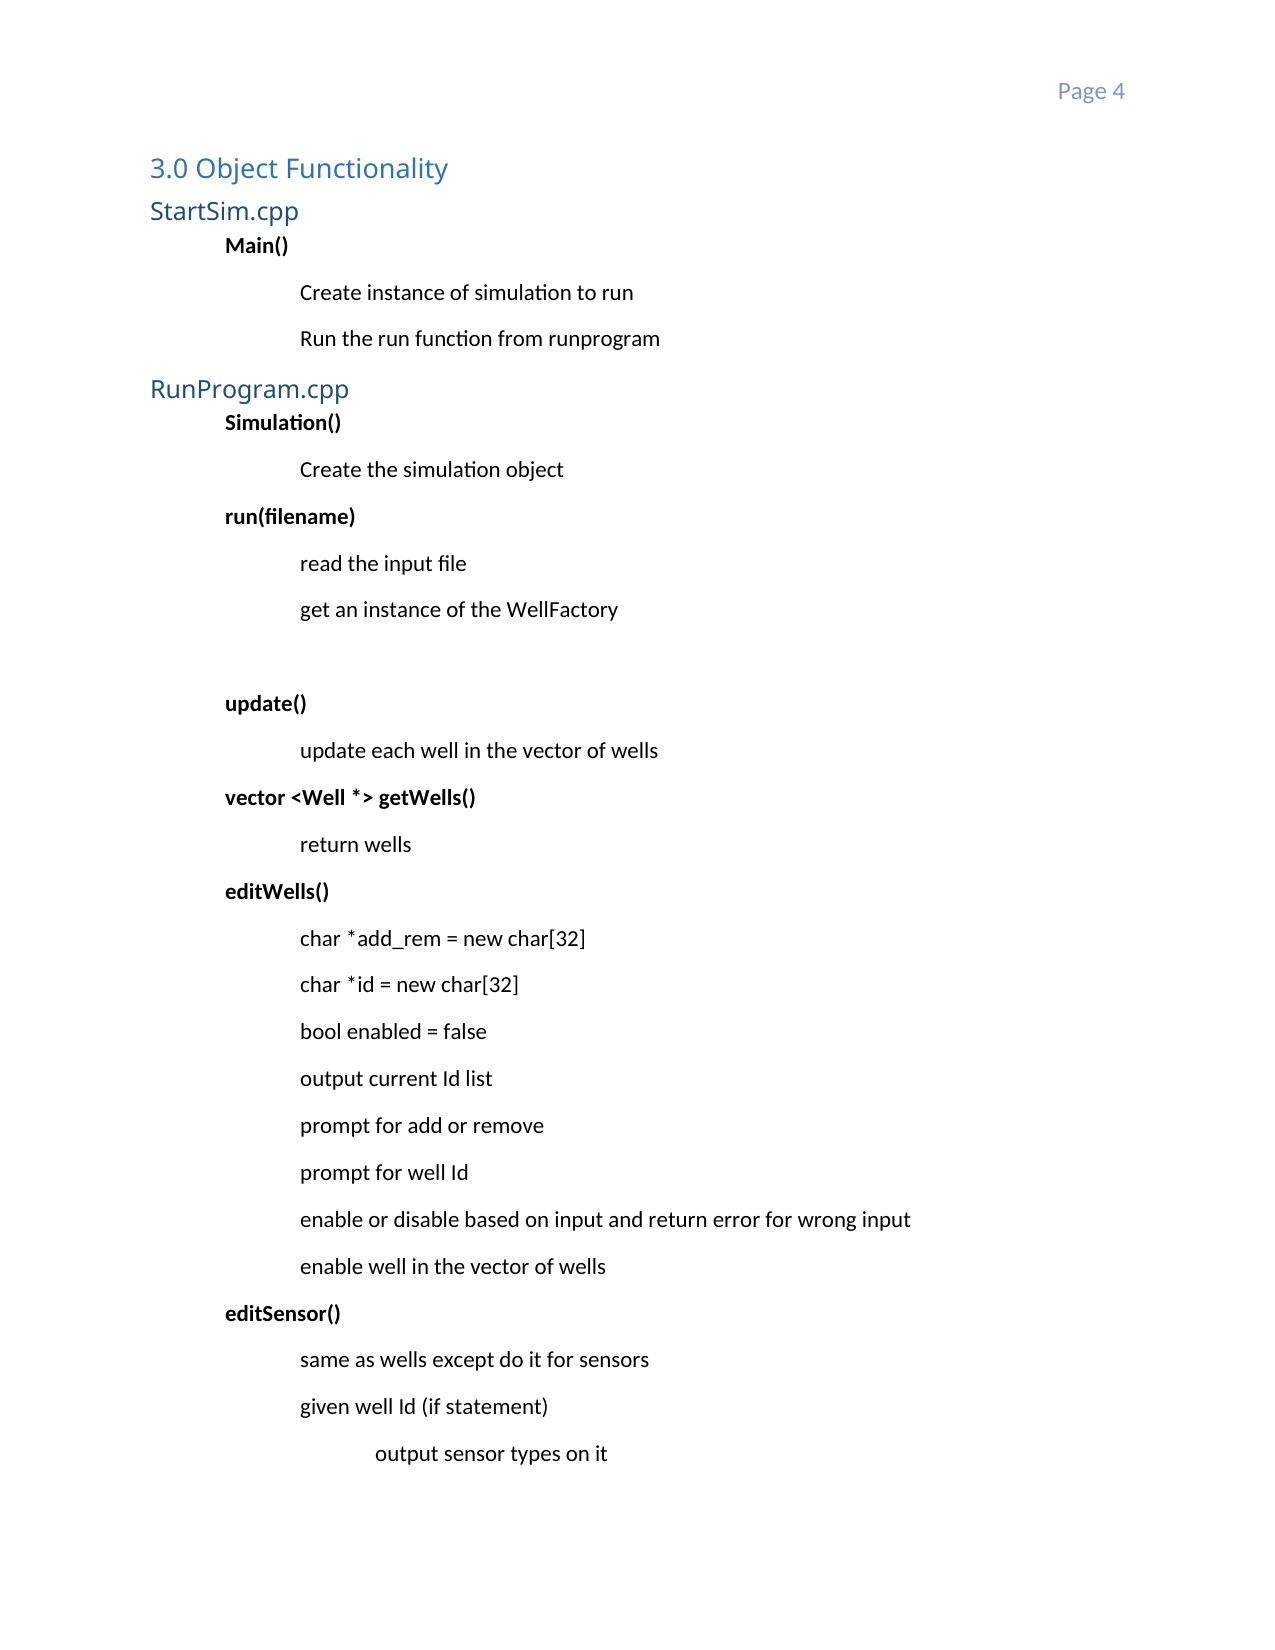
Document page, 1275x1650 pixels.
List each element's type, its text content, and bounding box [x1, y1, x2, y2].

text Run the run function from runprogram [150, 324, 1125, 352]
text char *id = new char[32] [150, 971, 1125, 999]
text Create the simulation object [150, 455, 1125, 483]
subtitle 3.0 Object Functionality [150, 150, 1125, 187]
text prompt for well Id [150, 1158, 1125, 1186]
text enable or disable based on input and return error for wrong input [150, 1205, 1125, 1233]
text return wells [150, 830, 1125, 858]
text same as wells except do it for sensors [150, 1346, 1125, 1374]
text Create instance of simulation to run [150, 278, 1125, 306]
subtitle RunProgram.cpp [150, 371, 1125, 405]
subtitle StartSim.cpp [150, 194, 1125, 228]
text bool enabled = false [150, 1017, 1125, 1046]
text vector <Well *> getWells() [150, 783, 1125, 811]
text char *add_rem = new char[32] [150, 924, 1125, 952]
text output sensor types on it [150, 1439, 1125, 1467]
text output current Id list [150, 1064, 1125, 1092]
text update() [150, 689, 1125, 717]
text run(filename) [150, 502, 1125, 530]
text enable well in the vector of wells [150, 1252, 1125, 1280]
text prompt for add or remove [150, 1111, 1125, 1139]
text Main() [150, 231, 1125, 259]
text update each well in the vector of wells [150, 736, 1125, 764]
text get an instance of the WellFactory [150, 596, 1125, 624]
text given well Id (if statement) [150, 1392, 1125, 1421]
text editWells() [150, 877, 1125, 905]
text Simulation() [150, 408, 1125, 436]
text read the input file [150, 549, 1125, 577]
text editSensor() [150, 1299, 1125, 1327]
